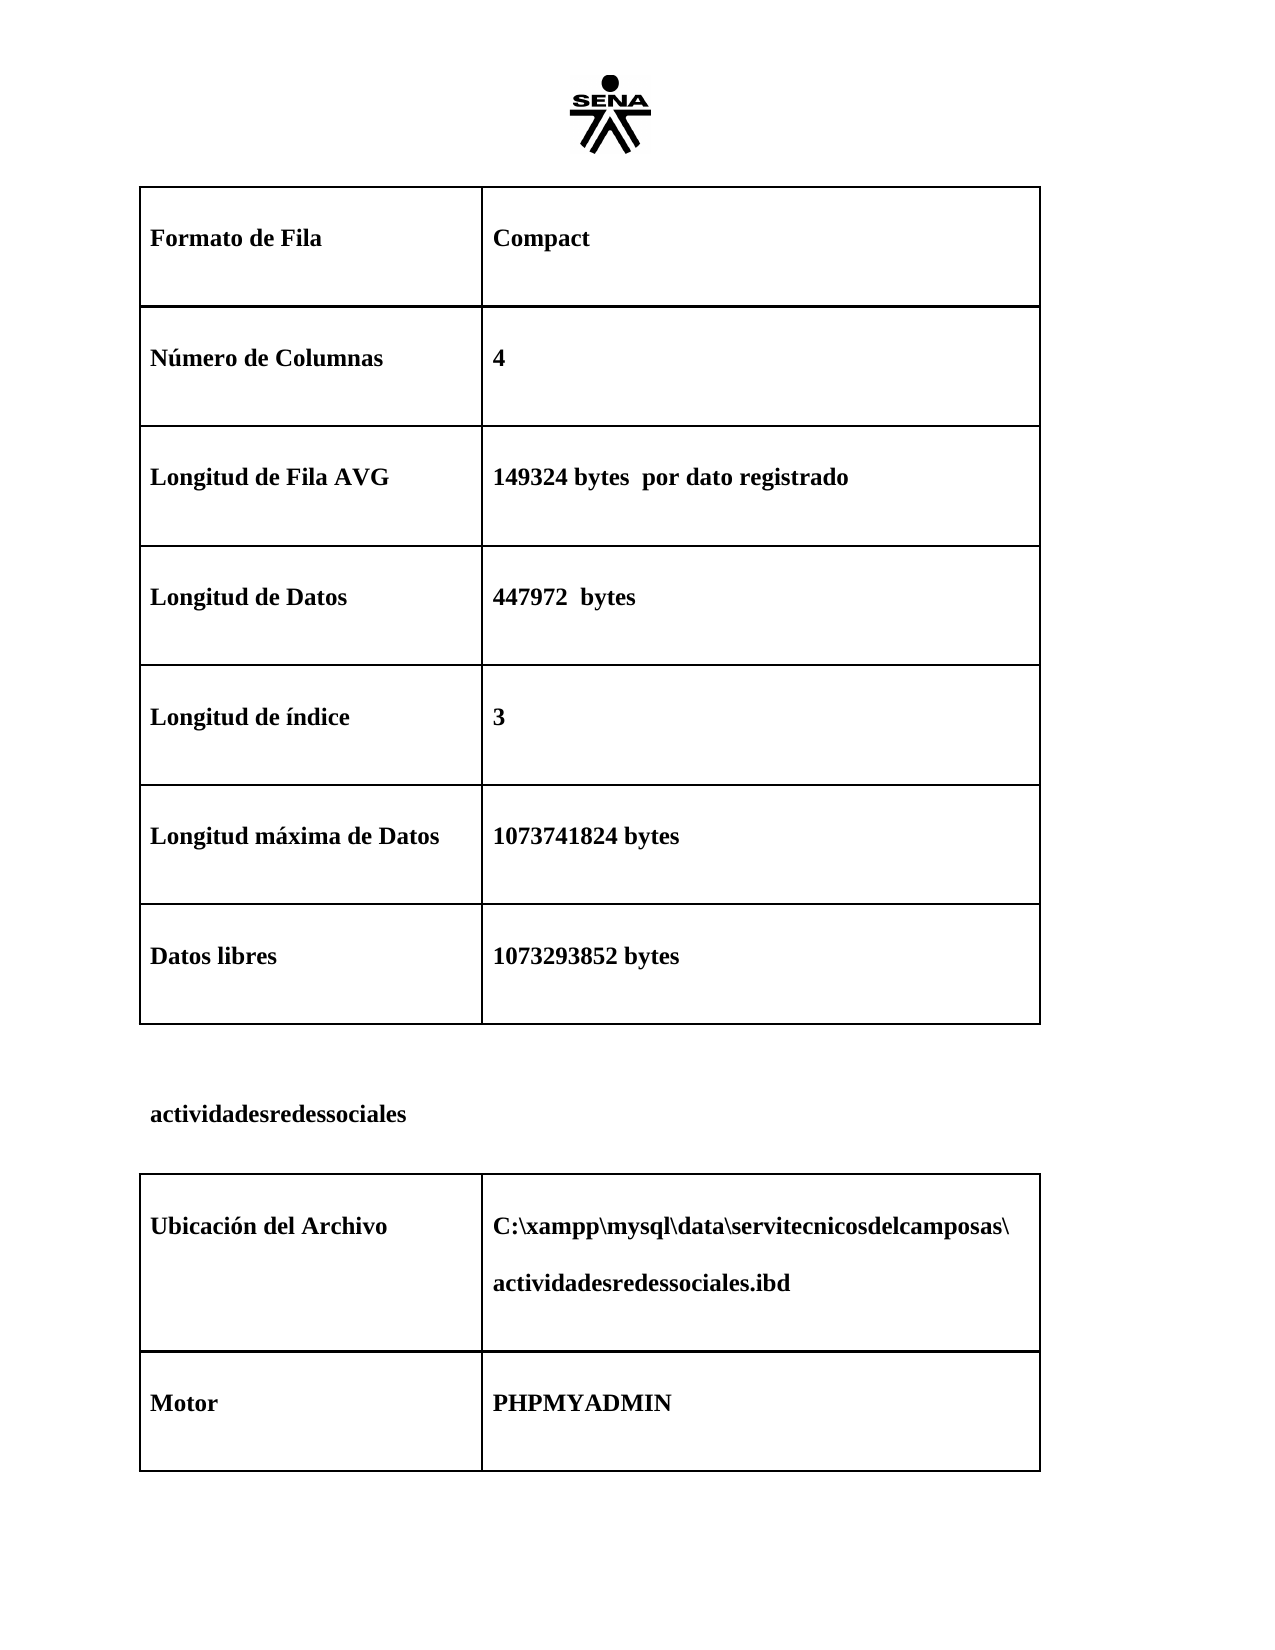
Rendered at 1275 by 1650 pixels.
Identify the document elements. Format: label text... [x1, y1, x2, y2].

table_cell Número de Columnas [141, 308, 481, 425]
table_cell PHPMYADMIN [483, 1353, 1039, 1470]
table_cell 447972 bytes [483, 547, 1039, 664]
table_cell Compact [483, 188, 1039, 305]
picture [569, 75, 651, 154]
table_cell Longitud máxima de Datos [141, 786, 481, 903]
table_header Ubicación del Archivo [141, 1175, 481, 1350]
table_cell Formato de Fila [141, 188, 481, 305]
table_cell Motor [141, 1353, 481, 1470]
table_cell 3 [483, 666, 1039, 784]
table_cell 1073741824 bytes [483, 786, 1039, 903]
text actividadesredessociales [150, 1099, 1125, 1128]
table_cell 1073293852 bytes [483, 905, 1039, 1023]
table_cell Longitud de Datos [141, 547, 481, 664]
table_cell Longitud de índice [141, 666, 481, 784]
table_cell 149324 bytes por dato registrado [483, 427, 1039, 544]
table_header C:\xampp\mysql\data\servitecnicosdelcamposas\actividadesredessociales.ibd [483, 1175, 1039, 1350]
table_cell 4 [483, 308, 1039, 425]
table_cell Longitud de Fila AVG [141, 427, 481, 544]
table_cell Datos libres [141, 905, 481, 1023]
